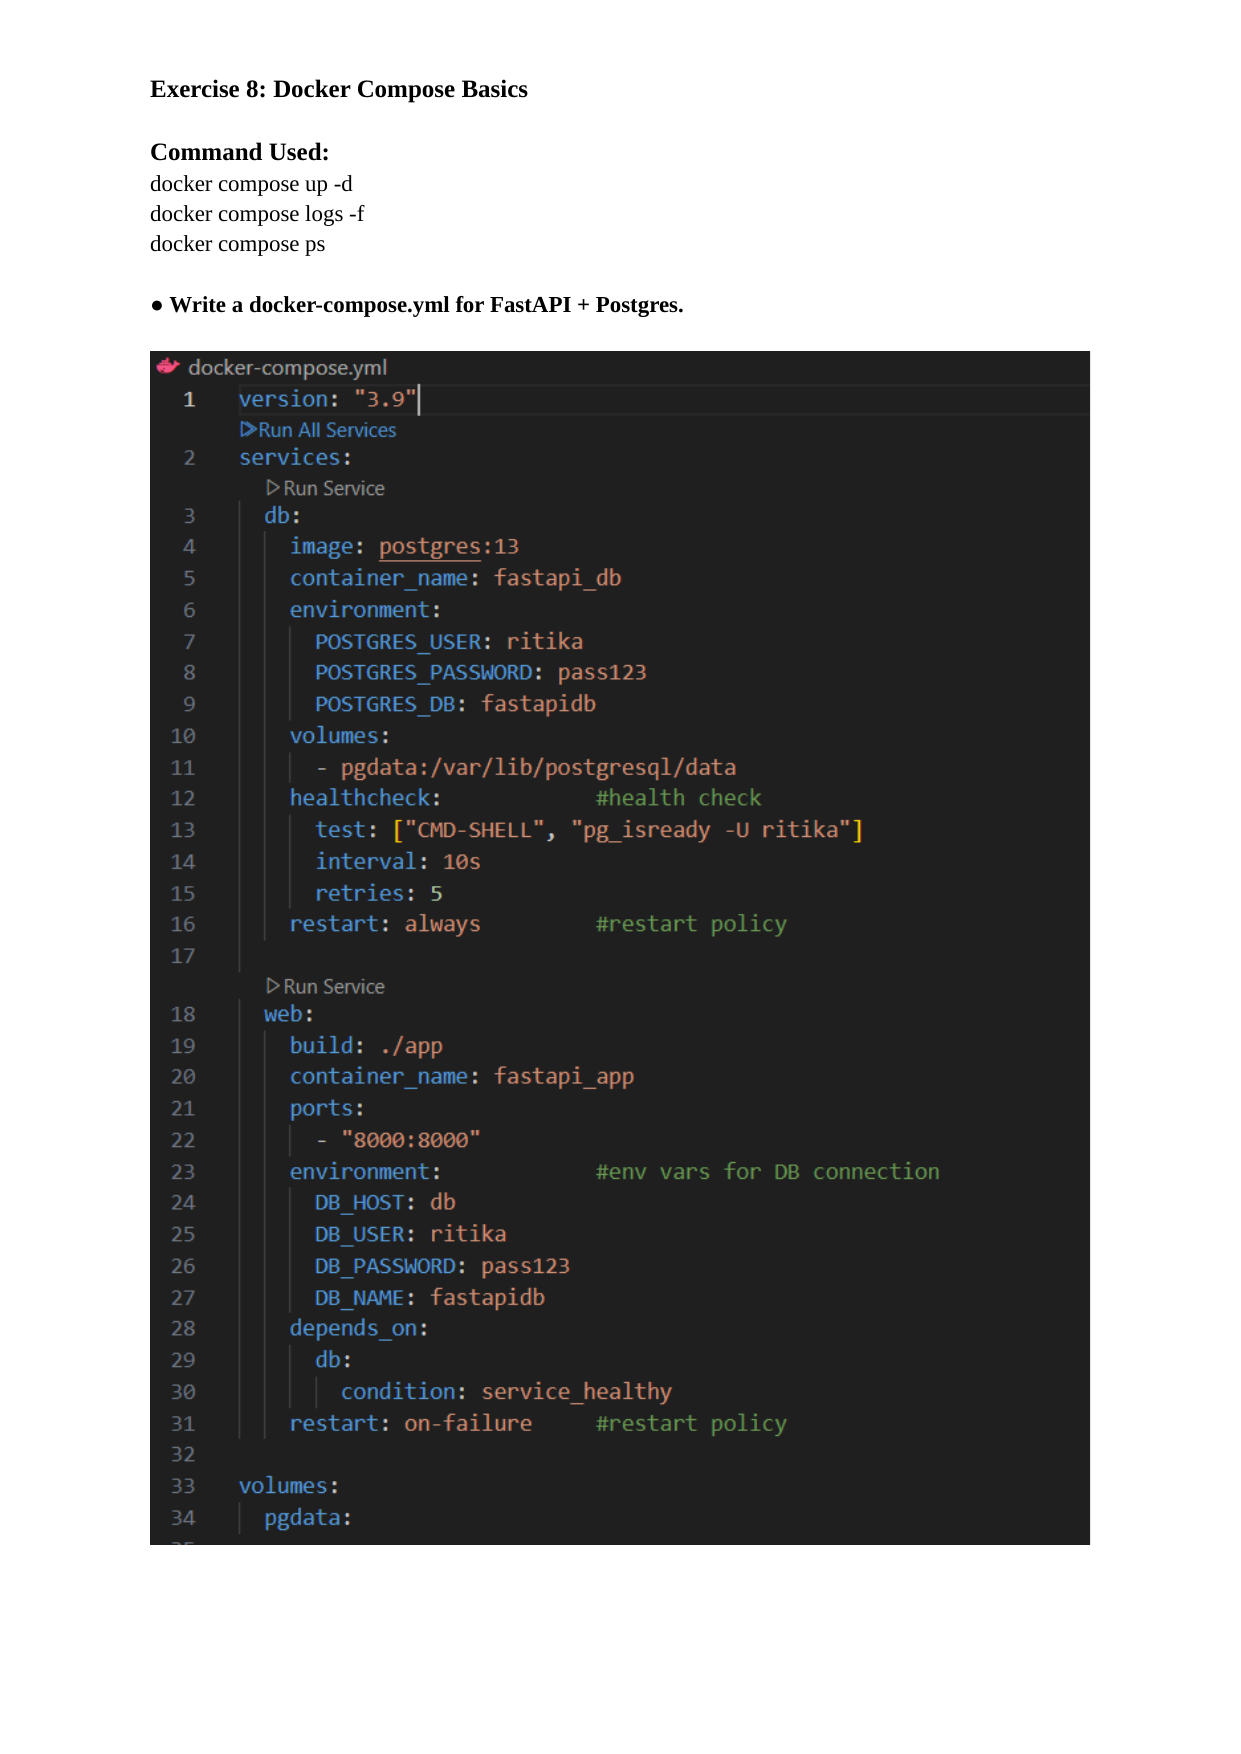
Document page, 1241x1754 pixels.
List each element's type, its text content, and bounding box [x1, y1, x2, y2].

text Exercise 8: Docker Compose Basics [150, 74, 1090, 103]
text Command Used: [150, 137, 1090, 166]
picture [150, 351, 1091, 1545]
text docker compose ps [150, 231, 1090, 257]
text docker compose up -d [150, 170, 1090, 196]
text docker compose logs -f [150, 200, 1090, 227]
text ● Write a docker-compose.yml for FastAPI + Postgres. [150, 291, 1090, 317]
